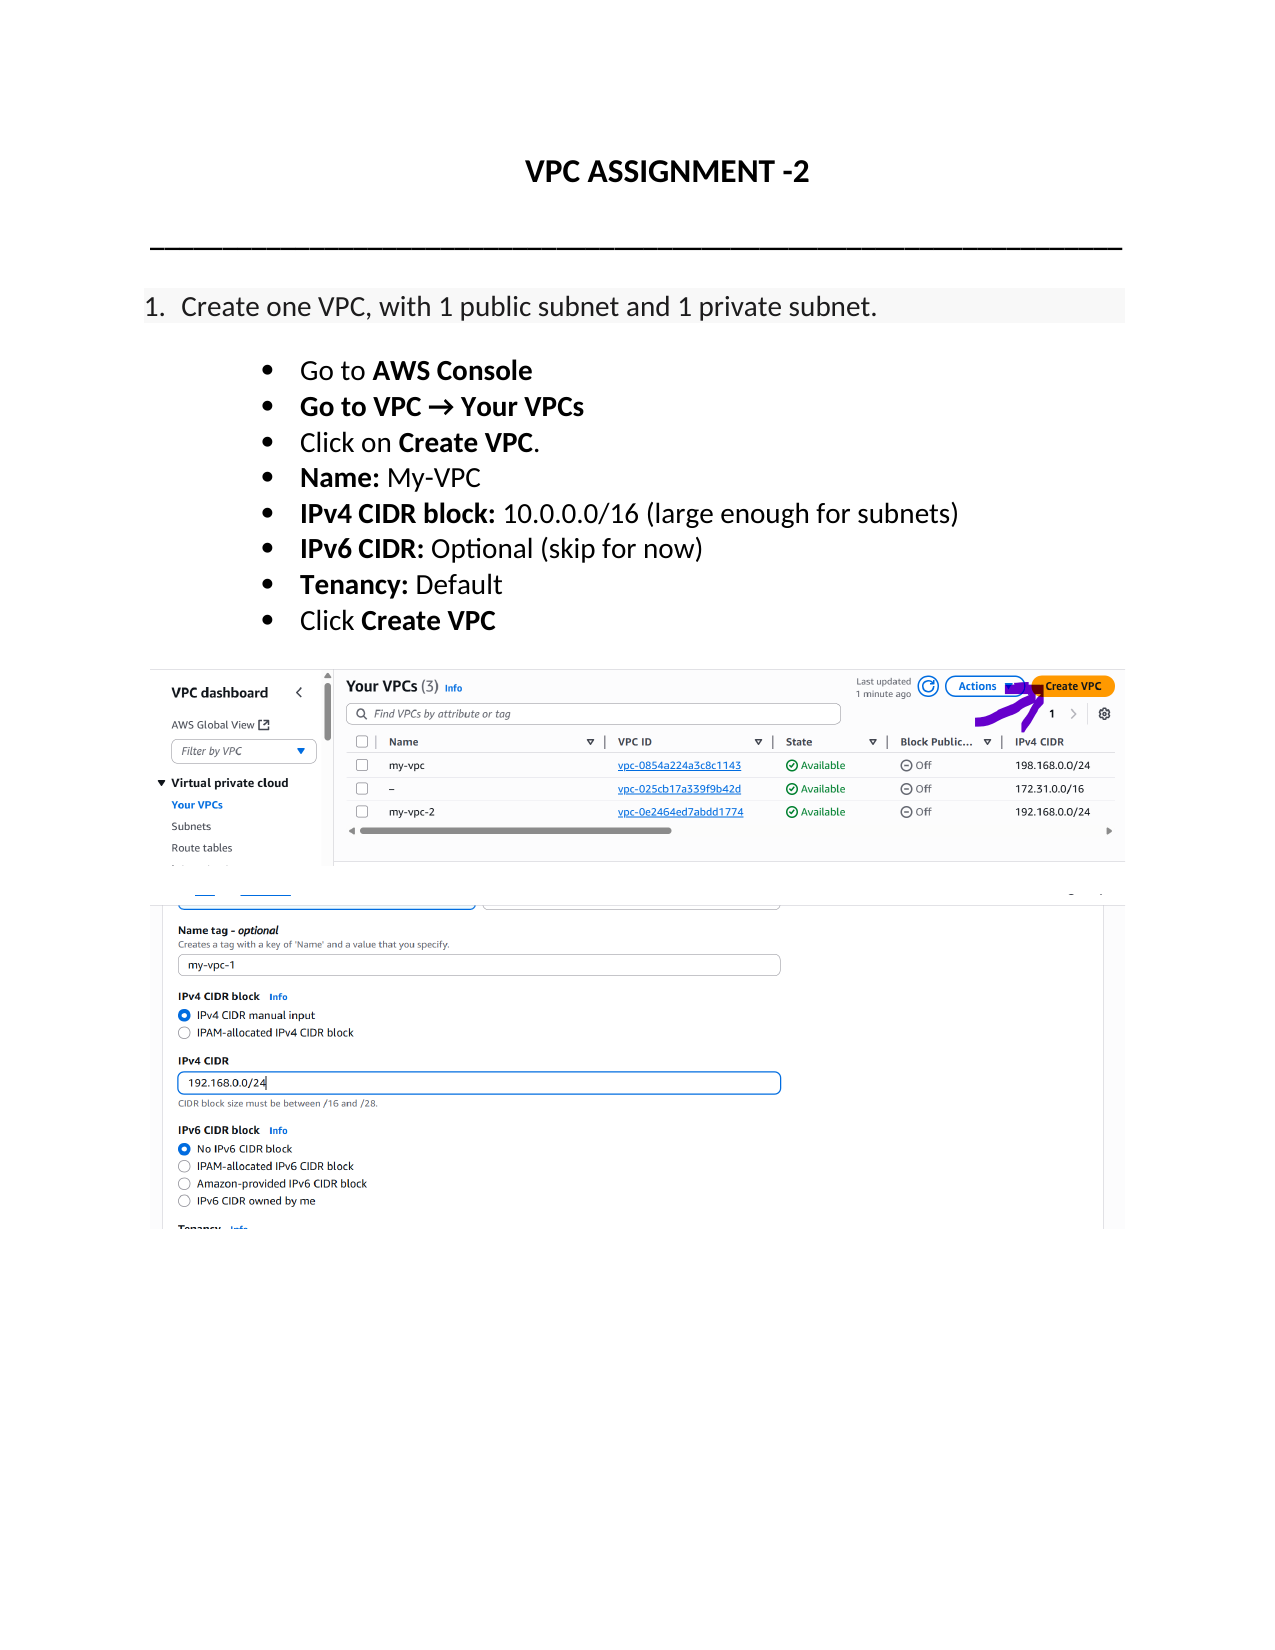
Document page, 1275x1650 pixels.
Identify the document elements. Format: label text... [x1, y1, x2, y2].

list IPv4 CIDR block: 10.0.0.0/16 (large enough for subnets) [262, 612, 1125, 647]
list Click Create VPC [262, 806, 1125, 842]
text ___________________________________________________________________ [150, 218, 1125, 253]
picture [150, 1098, 1125, 1434]
list Go to AWS Console [262, 352, 1125, 388]
list Tenancy: Default [262, 741, 1125, 777]
list Name: My-VPC [262, 547, 1125, 582]
text VPC ASSIGNMENT -2 [150, 150, 1125, 191]
list IPv6 CIDR: Optional (skip for now) [262, 676, 1125, 712]
list Go to VPC → Your VPCs [262, 417, 1125, 453]
list Click on Create VPC. [262, 482, 1125, 518]
picture [150, 870, 1125, 1070]
list Create one VPC, with 1 public subnet and 1 private subnet. [144, 288, 1125, 323]
